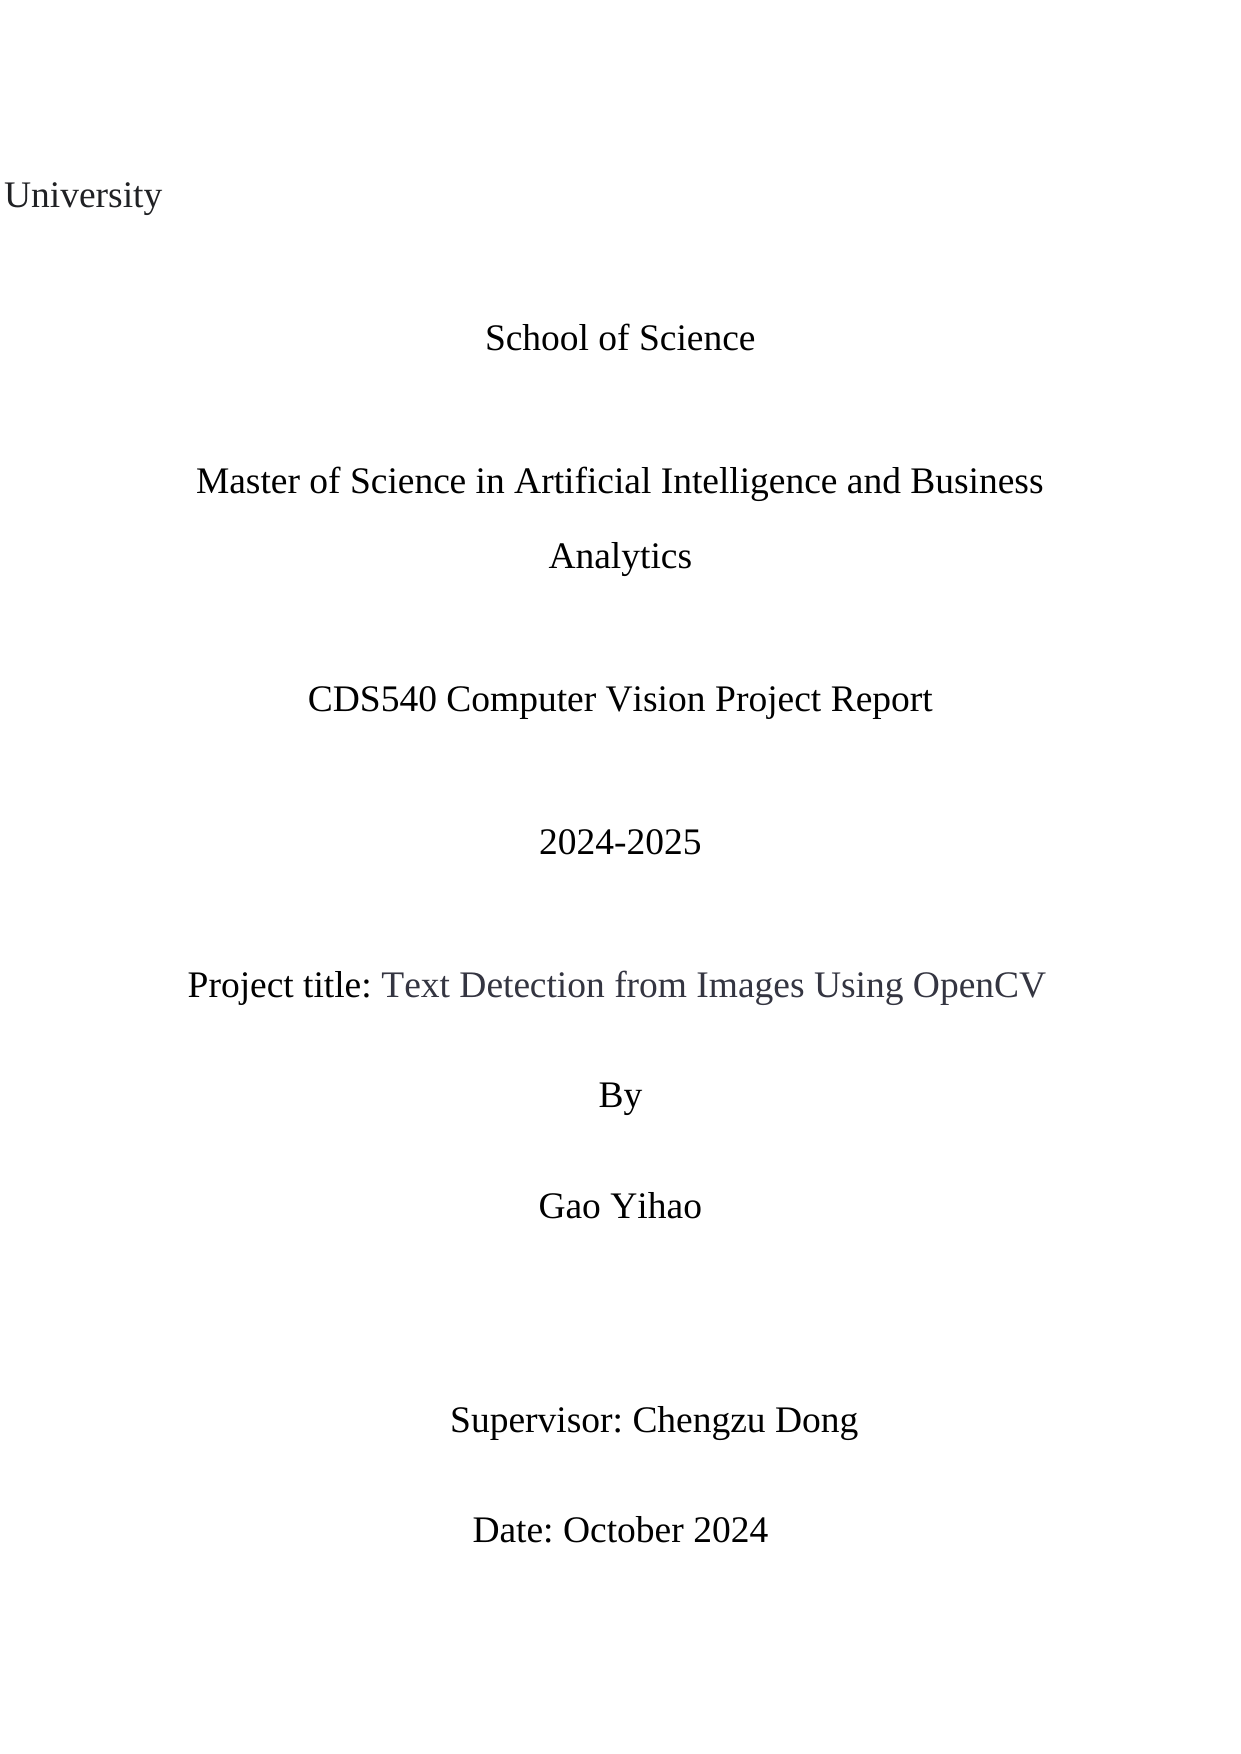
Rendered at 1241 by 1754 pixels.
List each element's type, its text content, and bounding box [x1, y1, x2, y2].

text Gao Yihao [187, 1172, 1053, 1237]
text School of Science [187, 305, 1053, 370]
text Project title: Text Detection from Images Using OpenCV [187, 951, 1053, 1016]
text Supervisor: Chengzu Dong [187, 1386, 1053, 1451]
text Date: October 2024 [187, 1497, 1053, 1562]
text Lingnan University [37, 162, 1053, 227]
text 2024-2025 [187, 808, 1053, 873]
text By [187, 1062, 1053, 1127]
text Master of Science in Artificial Intelligence and Business Analytics [187, 448, 1053, 587]
text CDS540 Computer Vision Project Report [187, 665, 1053, 730]
